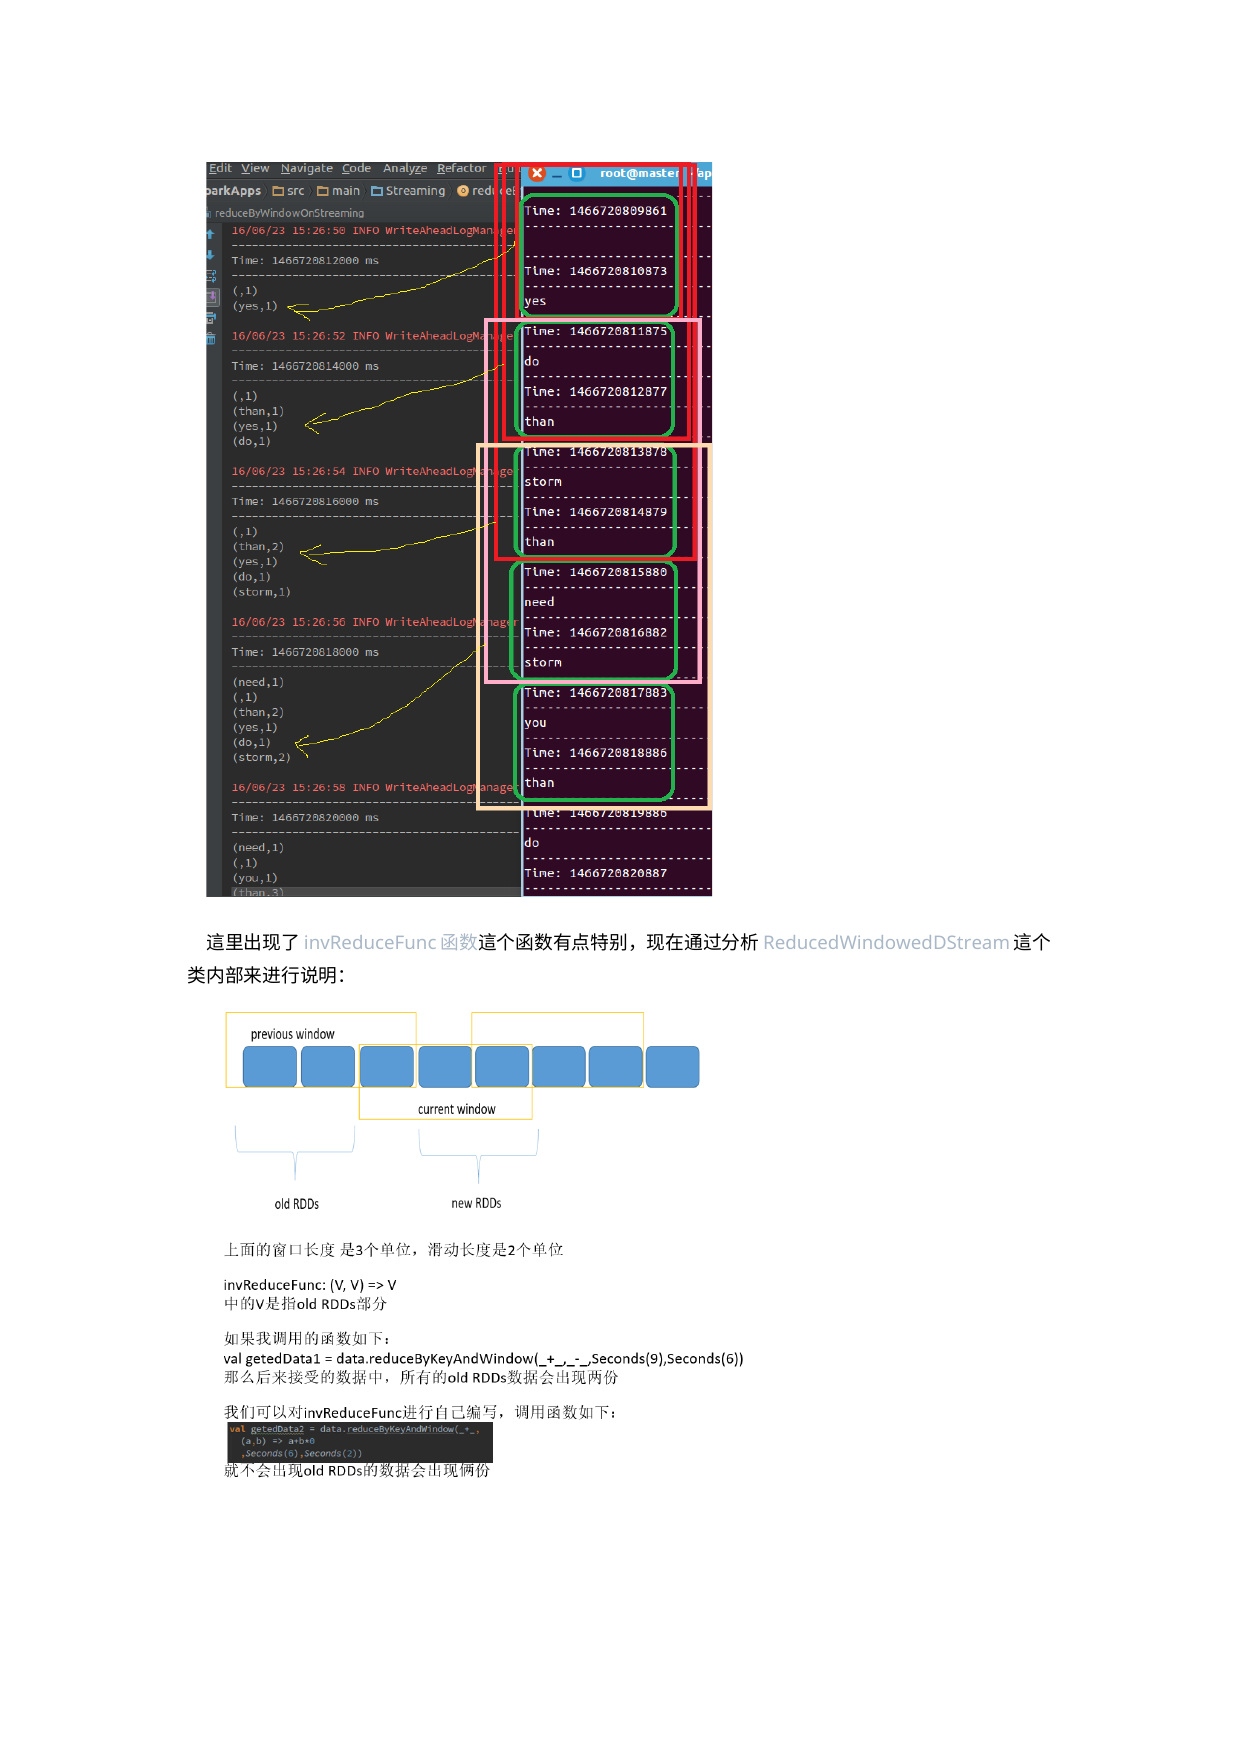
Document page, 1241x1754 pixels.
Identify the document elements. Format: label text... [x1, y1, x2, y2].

text 這里出现了invReduceFunc函数這个函数有点特别，现在通过分析ReducedWindowedDStream這个类内部来进行说明： [187, 925, 1053, 990]
picture [206, 162, 713, 897]
picture [212, 1005, 749, 1479]
